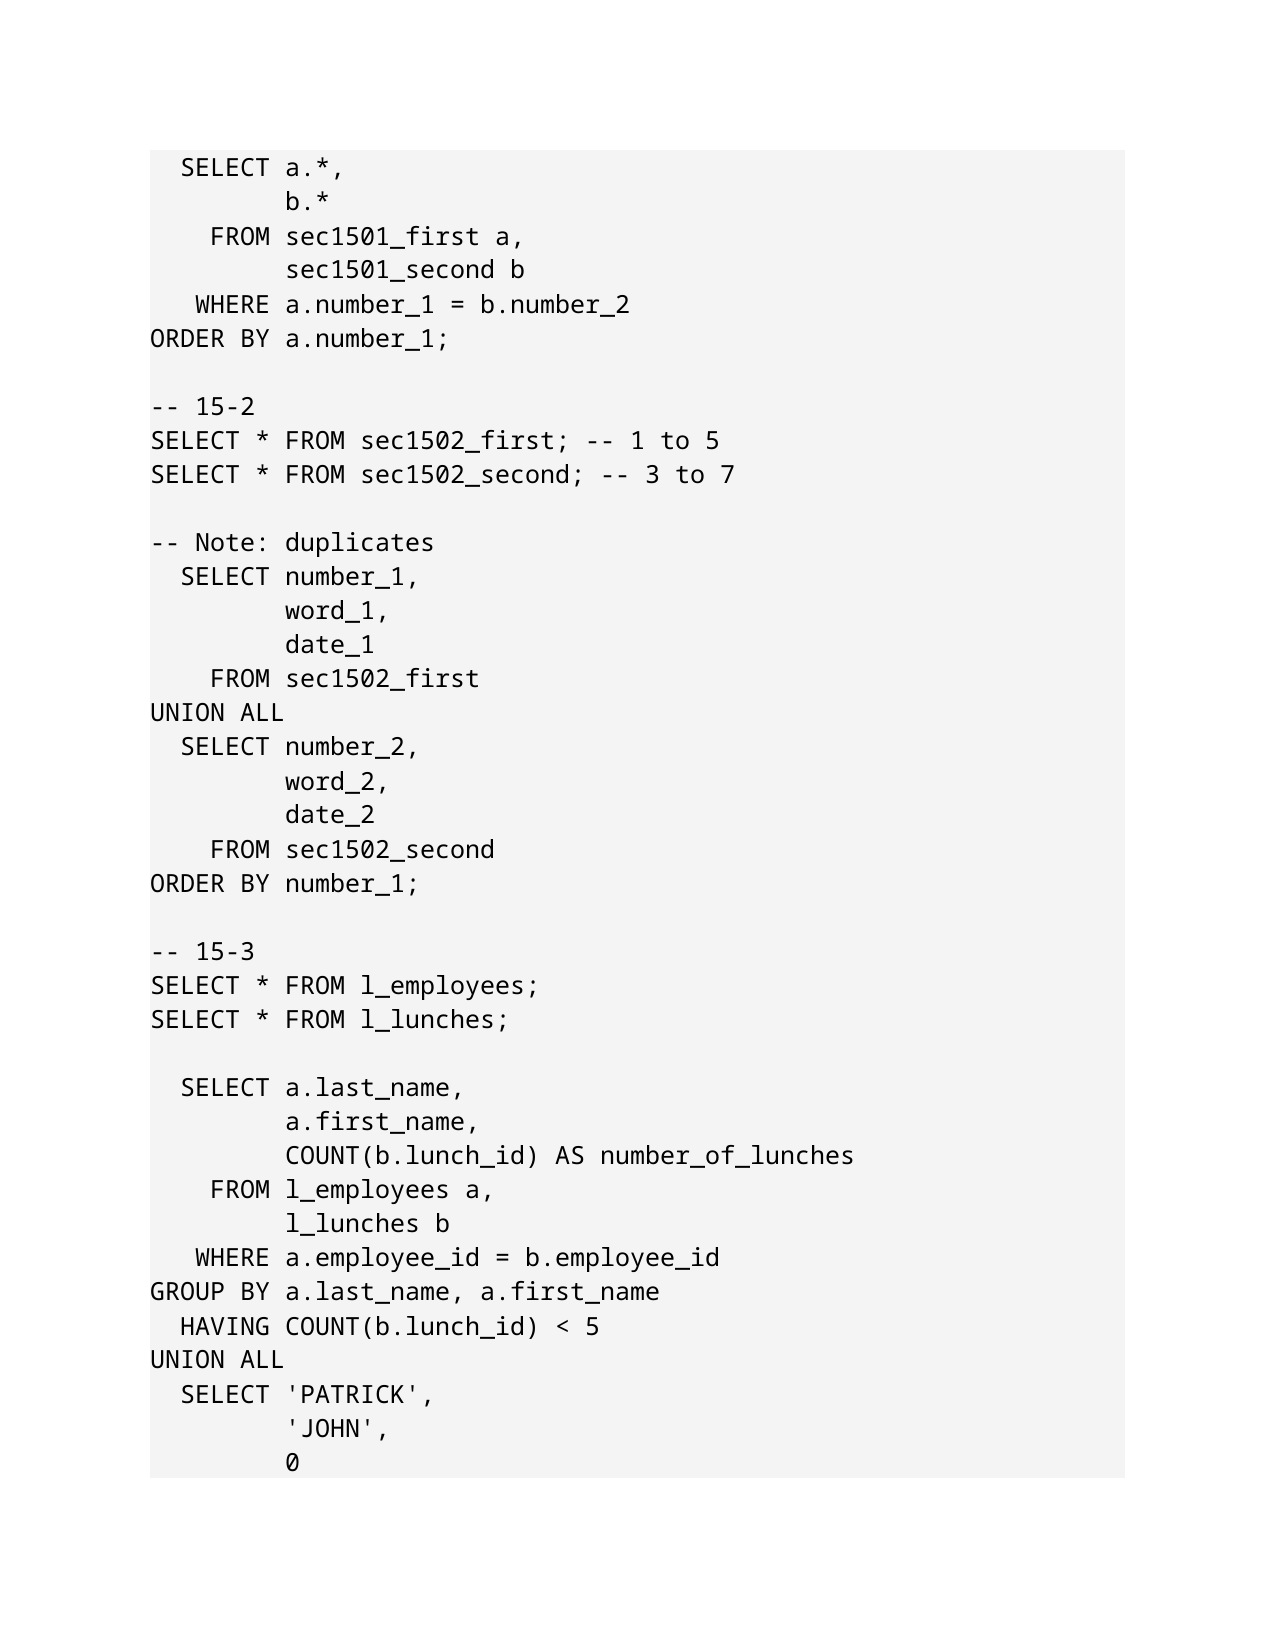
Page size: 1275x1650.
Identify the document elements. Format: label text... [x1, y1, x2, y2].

text ORDER BY a.number_1; [150, 320, 1125, 354]
text SELECT * FROM l_employees; [150, 967, 1125, 1002]
text HAVING COUNT(b.lunch_id) < 5 [150, 1308, 1125, 1342]
text UNION ALL [150, 695, 1125, 729]
text WHERE a.number_1 = b.number_2 [150, 286, 1125, 320]
text FROM sec1502_second [150, 831, 1125, 865]
text l_lunches b [150, 1206, 1125, 1240]
text word_2, [150, 763, 1125, 797]
text SELECT number_1, [150, 559, 1125, 593]
text UNION ALL [150, 1342, 1125, 1376]
text COUNT(b.lunch_id) AS number_of_lunches [150, 1138, 1125, 1172]
text FROM l_employees a, [150, 1172, 1125, 1206]
text date_1 [150, 627, 1125, 661]
text -- 15-2 [150, 388, 1125, 422]
text word_1, [150, 593, 1125, 627]
text GROUP BY a.last_name, a.first_name [150, 1274, 1125, 1308]
text date_2 [150, 797, 1125, 831]
text SELECT 'PATRICK', [150, 1376, 1125, 1410]
text SELECT number_2, [150, 729, 1125, 763]
text 'JOHN', [150, 1410, 1125, 1444]
text SELECT a.last_name, [150, 1070, 1125, 1104]
text sec1501_second b [150, 252, 1125, 286]
text a.first_name, [150, 1104, 1125, 1138]
text SELECT * FROM l_lunches; [150, 1002, 1125, 1036]
text ORDER BY number_1; [150, 865, 1125, 899]
text SELECT * FROM sec1502_second; -- 3 to 7 [150, 457, 1125, 491]
text -- 15-3 [150, 933, 1125, 967]
text 0 [150, 1444, 1125, 1478]
text SELECT * FROM sec1502_first; -- 1 to 5 [150, 422, 1125, 457]
text FROM sec1502_first [150, 661, 1125, 695]
text WHERE a.employee_id = b.employee_id [150, 1240, 1125, 1274]
text FROM sec1501_first a, [150, 218, 1125, 252]
text -- Note: duplicates [150, 525, 1125, 559]
text b.* [150, 184, 1125, 218]
text SELECT a.*, [150, 150, 1125, 184]
